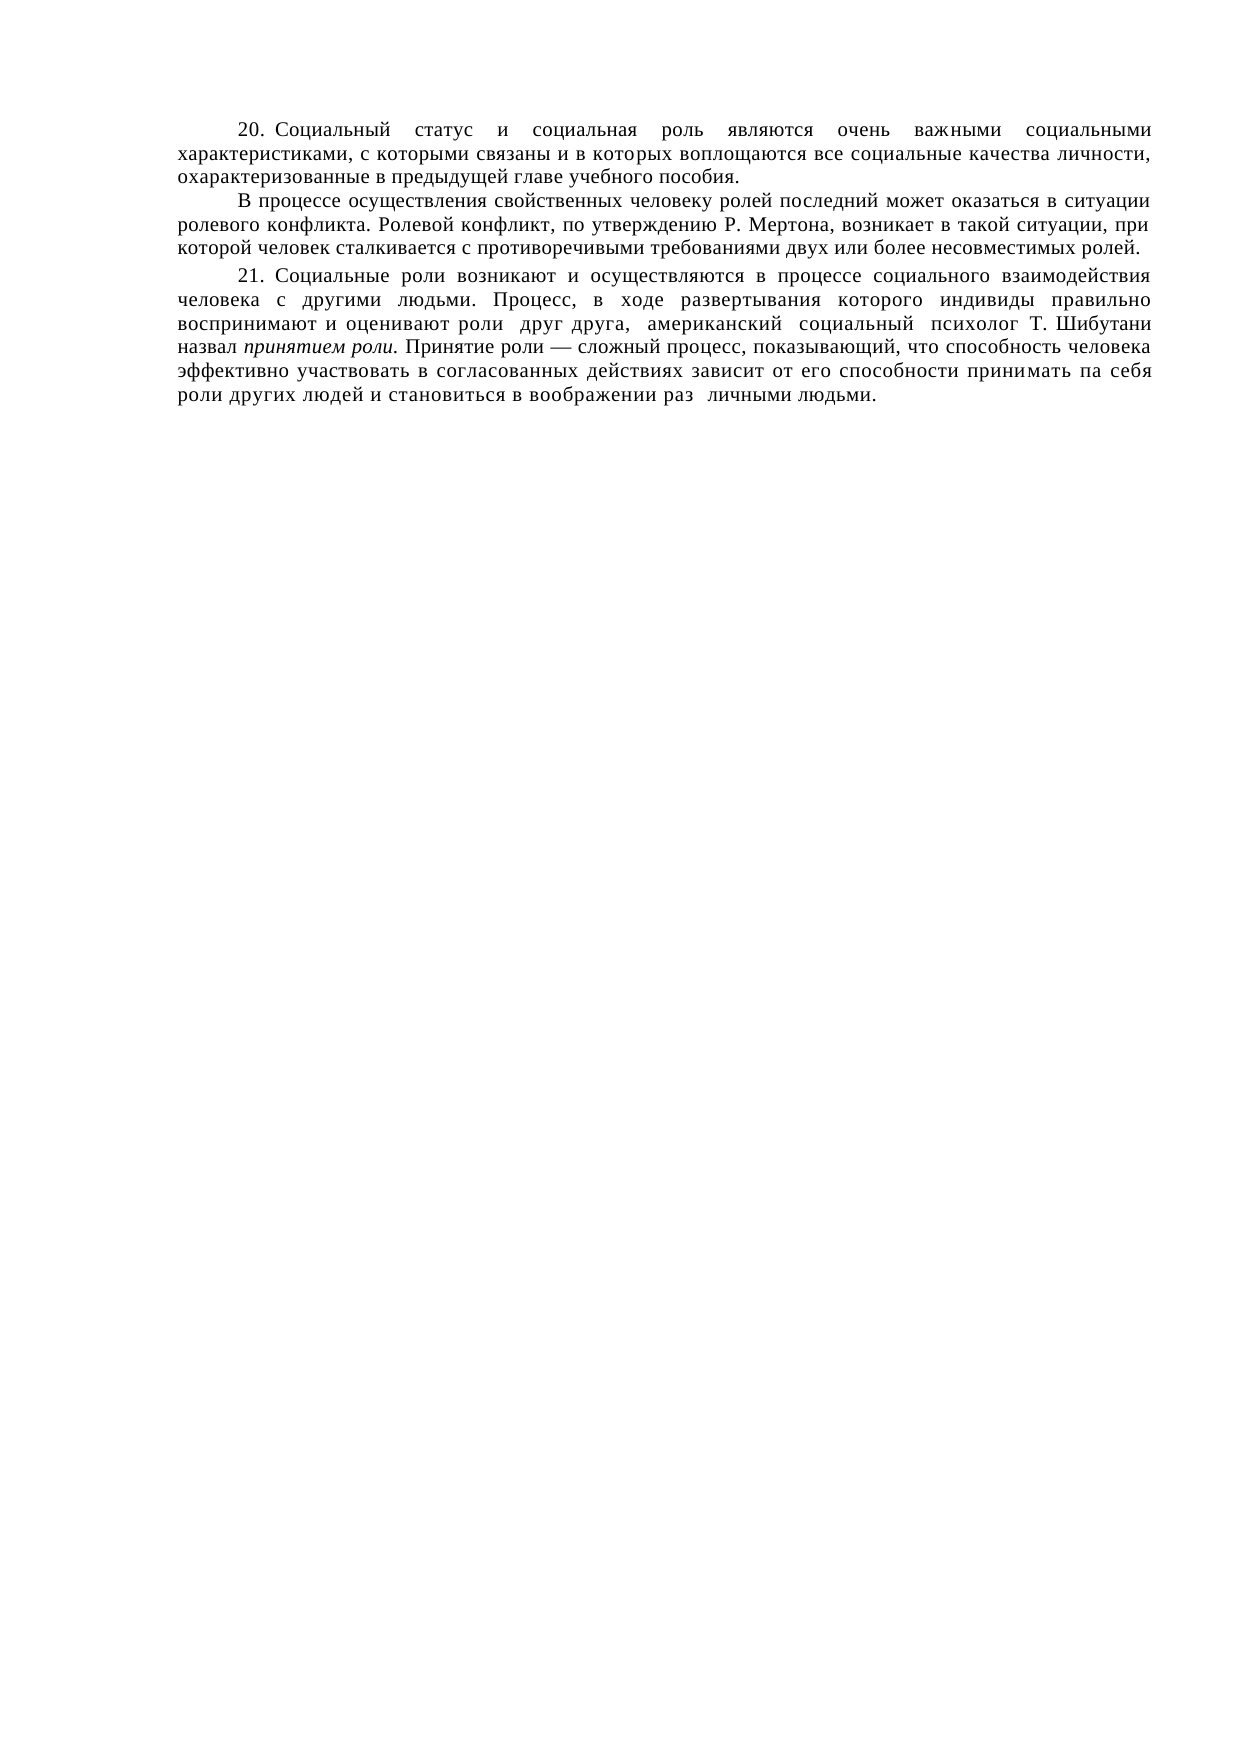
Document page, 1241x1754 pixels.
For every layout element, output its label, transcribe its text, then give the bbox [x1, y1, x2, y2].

text 21. Социальные роли возникают и осуществляются в процессе социального взаимодействия человека с другими людьми. Процесс, в ходе развертывания которого индивиды правильно воспринимают и оценивают роли друг друга, американский социальный психолог Т. Шибутани назвал принятием роли. Принятие роли — сложный процесс, показывающий, что способность человека эффективно участвовать в согласованных действиях зависит от его способности принимать па себя роли других людей и становиться в воображении раз личными людьми. [177, 263, 1152, 407]
text В процессе осуществления свойственных человеку ролей последний может оказаться в ситуации ролевого конфликта. Ролевой конфликт, по утверждению Р. Мертона, возникает в такой ситуации, при которой человек сталкивается с противоречивыми требованиями двух или более несовместимых ролей. [177, 189, 1151, 259]
text 20. Социальный статус и социальная роль являются очень важными социальными характеристиками, с которыми связаны и в которых воплощаются все социальные качества личности, охарактеризованные в предыдущей главе учебного пособия. [177, 118, 1152, 189]
